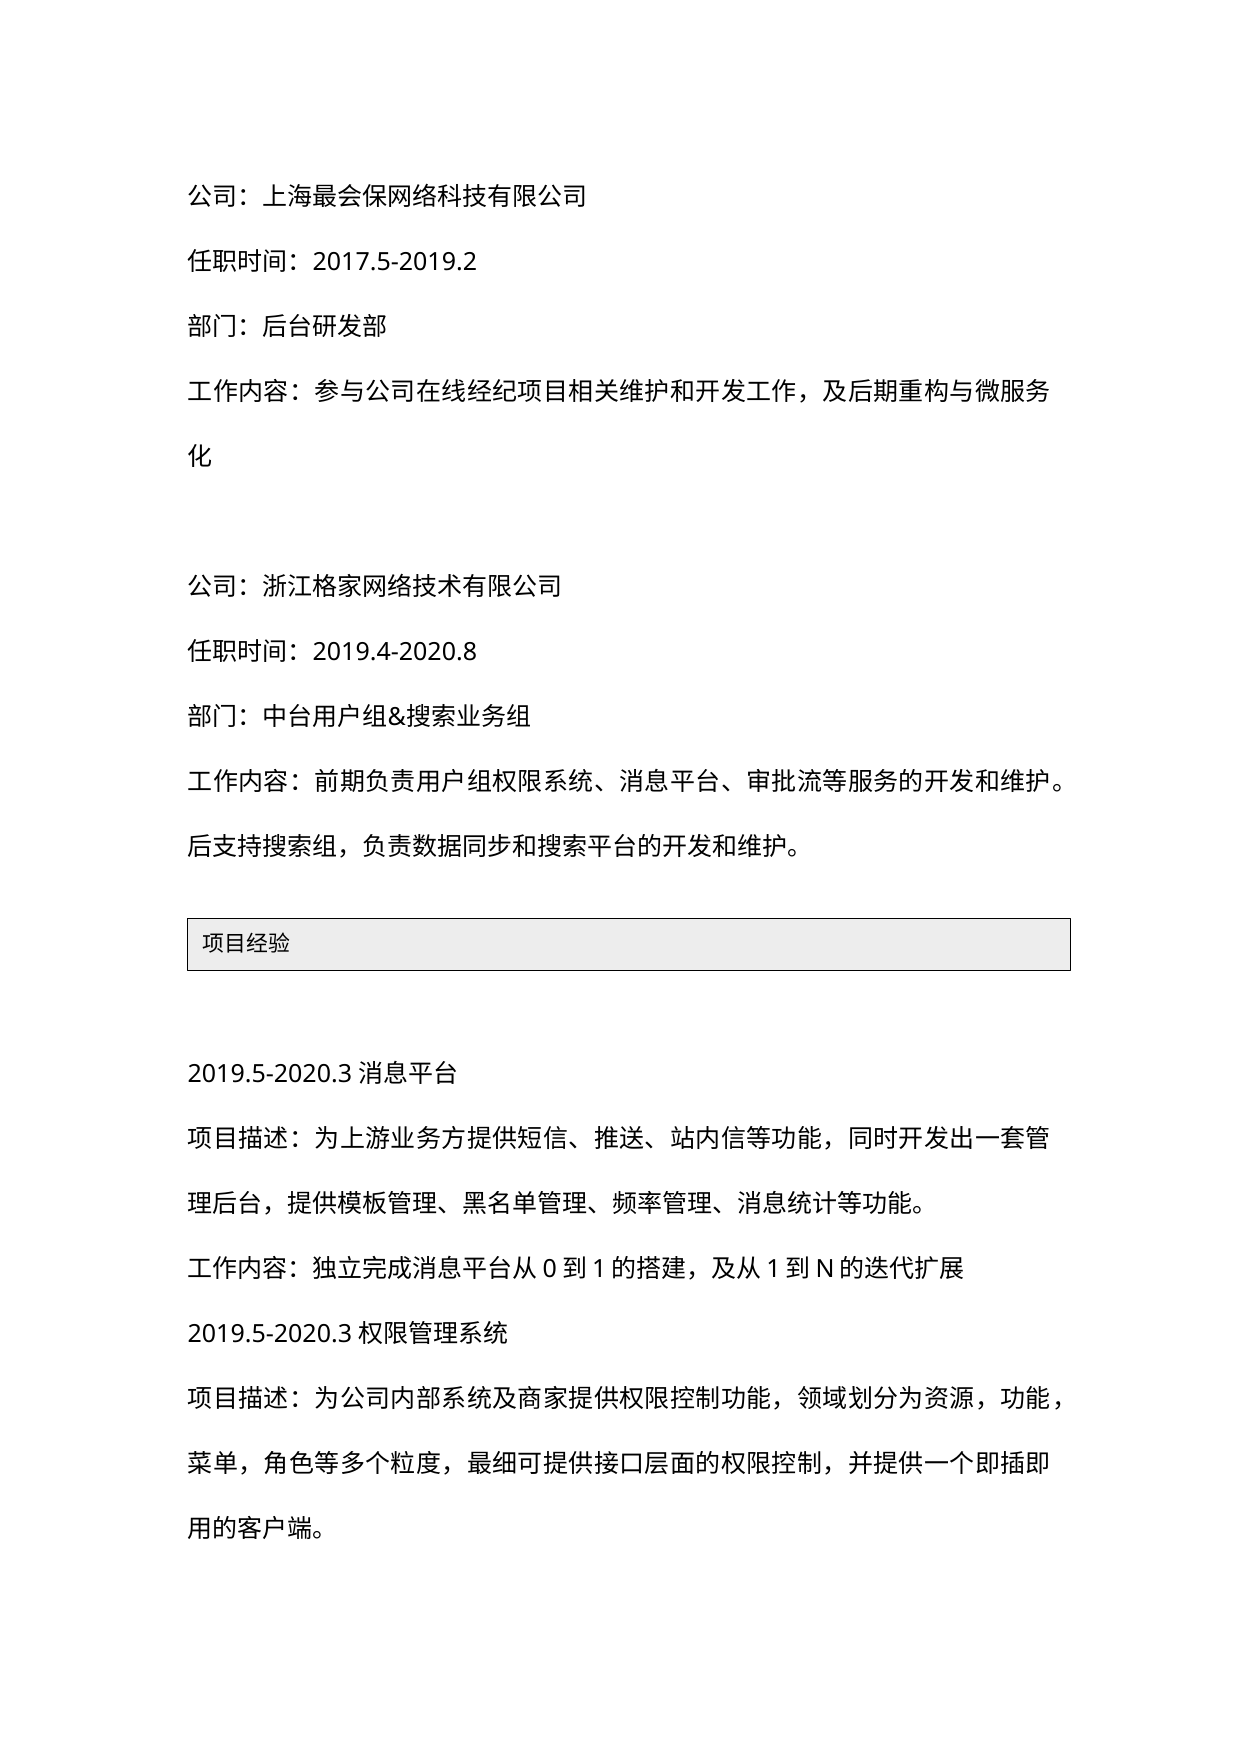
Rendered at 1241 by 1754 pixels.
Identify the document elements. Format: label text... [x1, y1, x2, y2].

text 工作内容：前期负责用户组权限系统、消息平台、审批流等服务的开发和维护。后支持搜索组，负责数据同步和搜索平台的开发和维护。 [187, 747, 1053, 877]
text 项目描述：为上游业务方提供短信、推送、站内信等功能，同时开发出一套管理后台，提供模板管理、黑名单管理、频率管理、消息统计等功能。 [187, 1104, 1053, 1234]
text 公司：上海最会保网络科技有限公司 [187, 162, 1053, 227]
text 工作内容：独立完成消息平台从0到1的搭建，及从1到N的迭代扩展 [187, 1234, 1053, 1299]
text 工作内容：参与公司在线经纪项目相关维护和开发工作，及后期重构与微服务化 [187, 357, 1053, 487]
text 公司：浙江格家网络技术有限公司 [187, 552, 1053, 617]
text 项目描述：为公司内部系统及商家提供权限控制功能，领域划分为资源，功能，菜单，角色等多个粒度，最细可提供接口层面的权限控制，并提供一个即插即用的客户端。 [187, 1364, 1053, 1559]
text 2019.5-2020.3 消息平台 [187, 1039, 1053, 1104]
text 部门：后台研发部 [187, 292, 1053, 357]
text 任职时间：2019.4-2020.8 [187, 617, 1053, 682]
text 部门：中台用户组&搜索业务组 [187, 682, 1053, 747]
text 任职时间：2017.5-2019.2 [187, 227, 1053, 292]
text 2019.5-2020.3 权限管理系统 [187, 1299, 1053, 1364]
